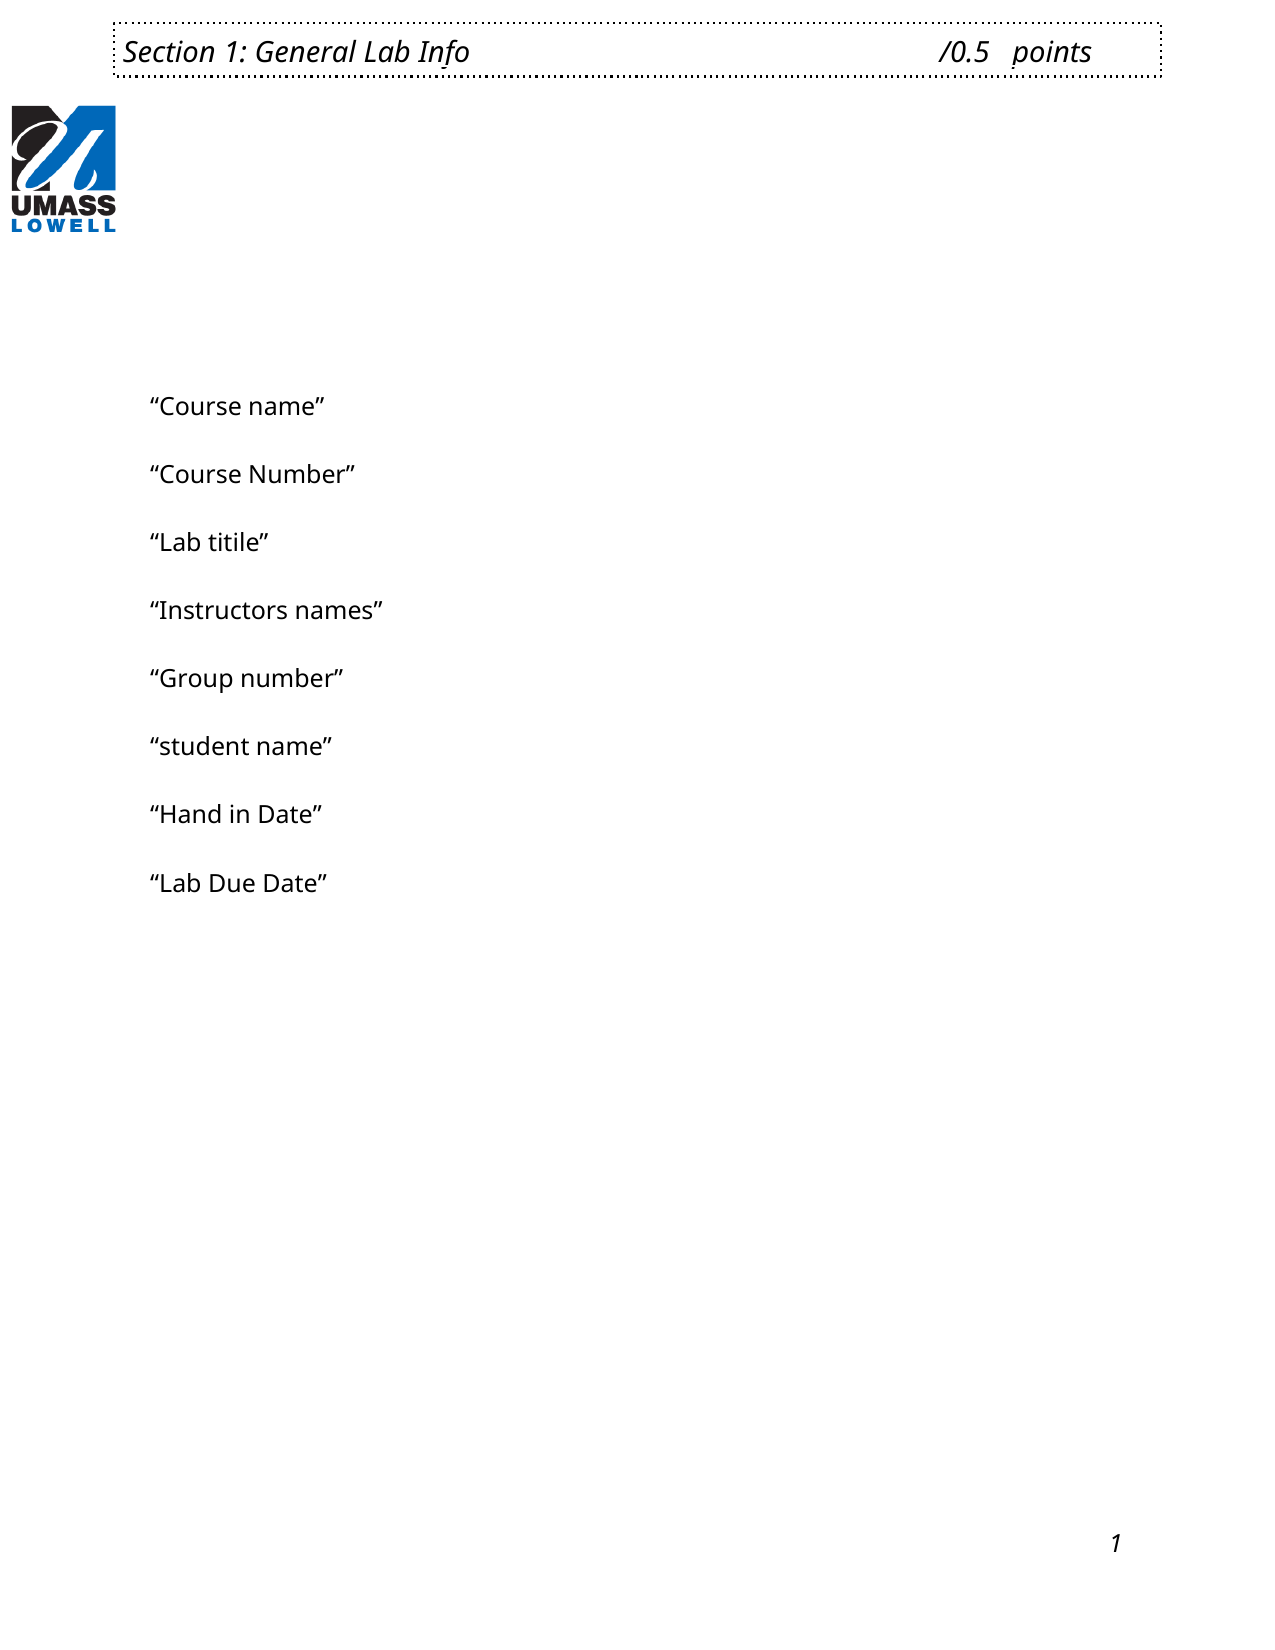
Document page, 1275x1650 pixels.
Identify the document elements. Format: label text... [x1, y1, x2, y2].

text “Course name” [150, 388, 1125, 422]
text “student name” [150, 729, 1125, 763]
text “Lab Due Date” [150, 865, 1125, 899]
text “Hand in Date” [150, 797, 1125, 831]
text “Group number” [150, 661, 1125, 695]
text “Course Number” [150, 457, 1125, 491]
text “Instructors names” [150, 593, 1125, 627]
text “Lab titile” [150, 525, 1125, 559]
picture [8, 103, 120, 234]
